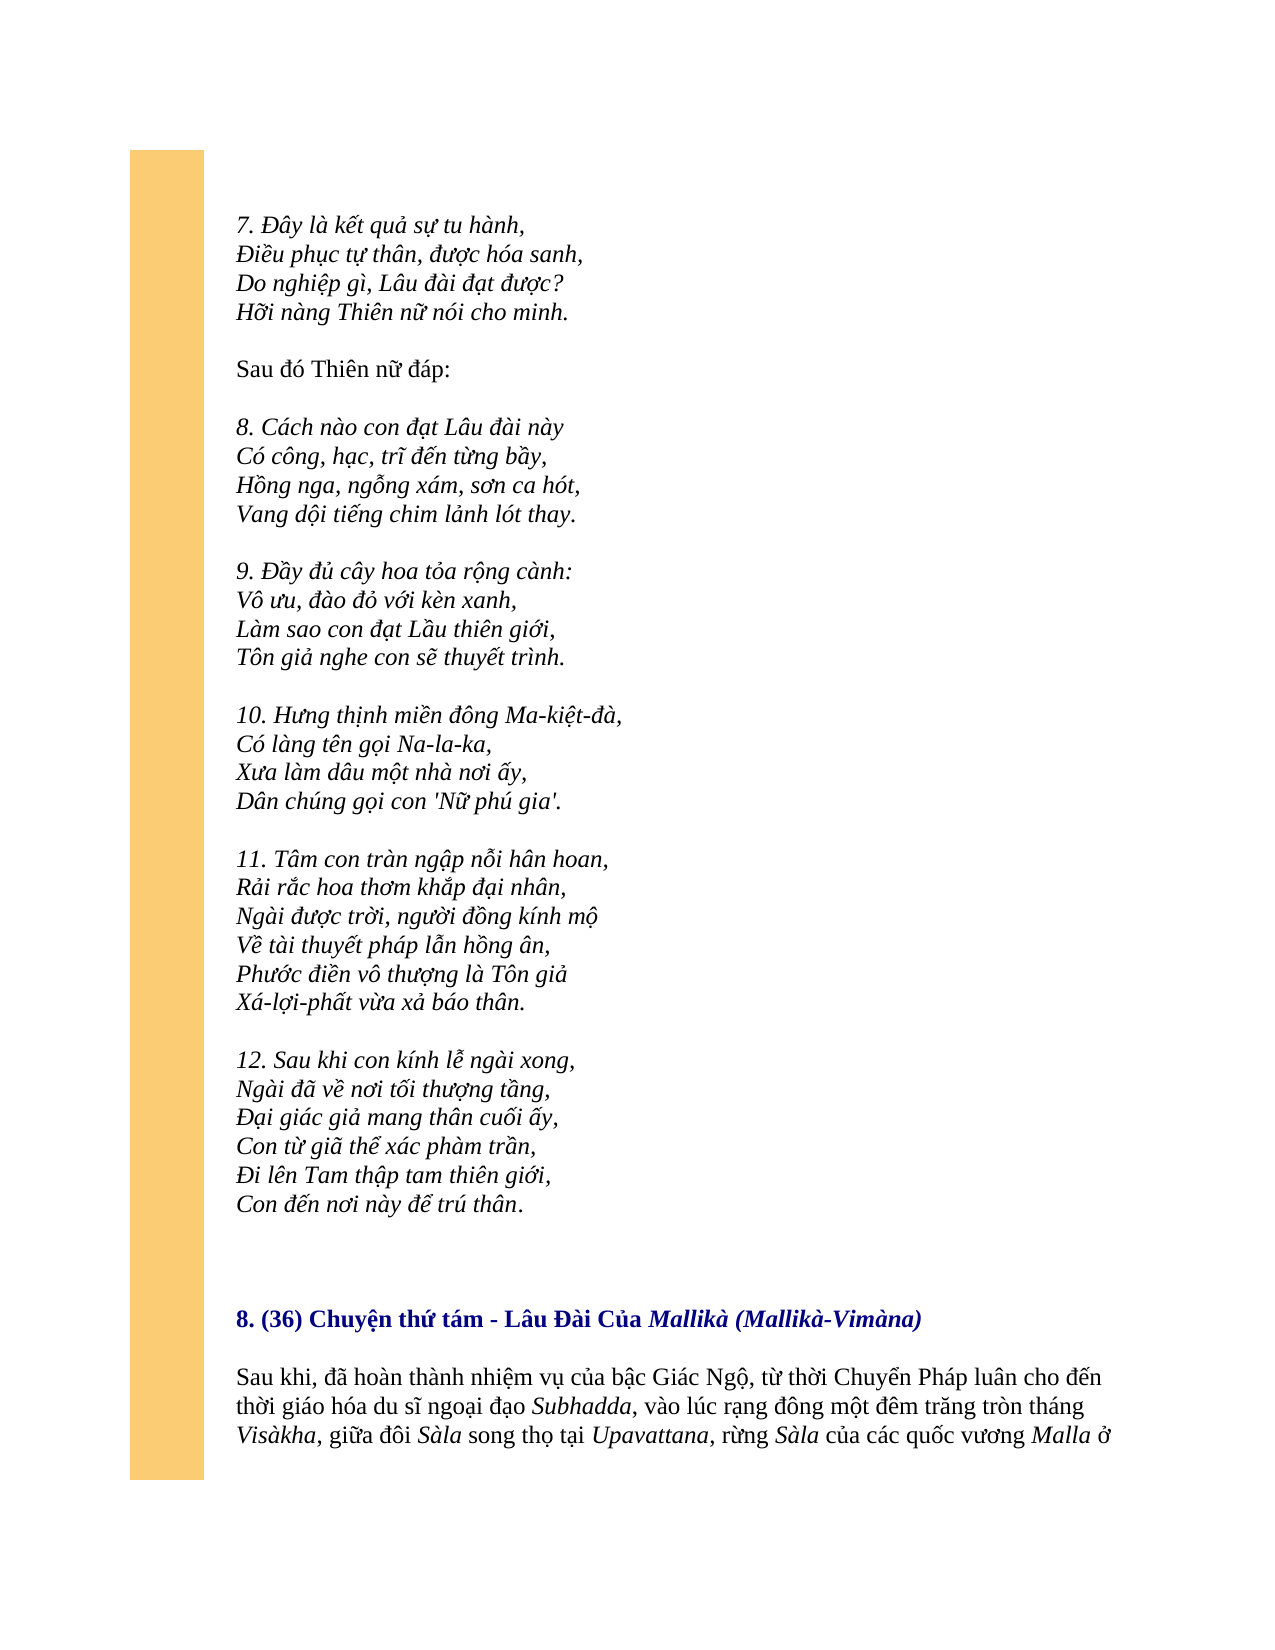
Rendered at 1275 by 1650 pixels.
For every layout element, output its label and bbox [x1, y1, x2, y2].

table_header [130, 150, 204, 1480]
table_header [205, 150, 1145, 1480]
